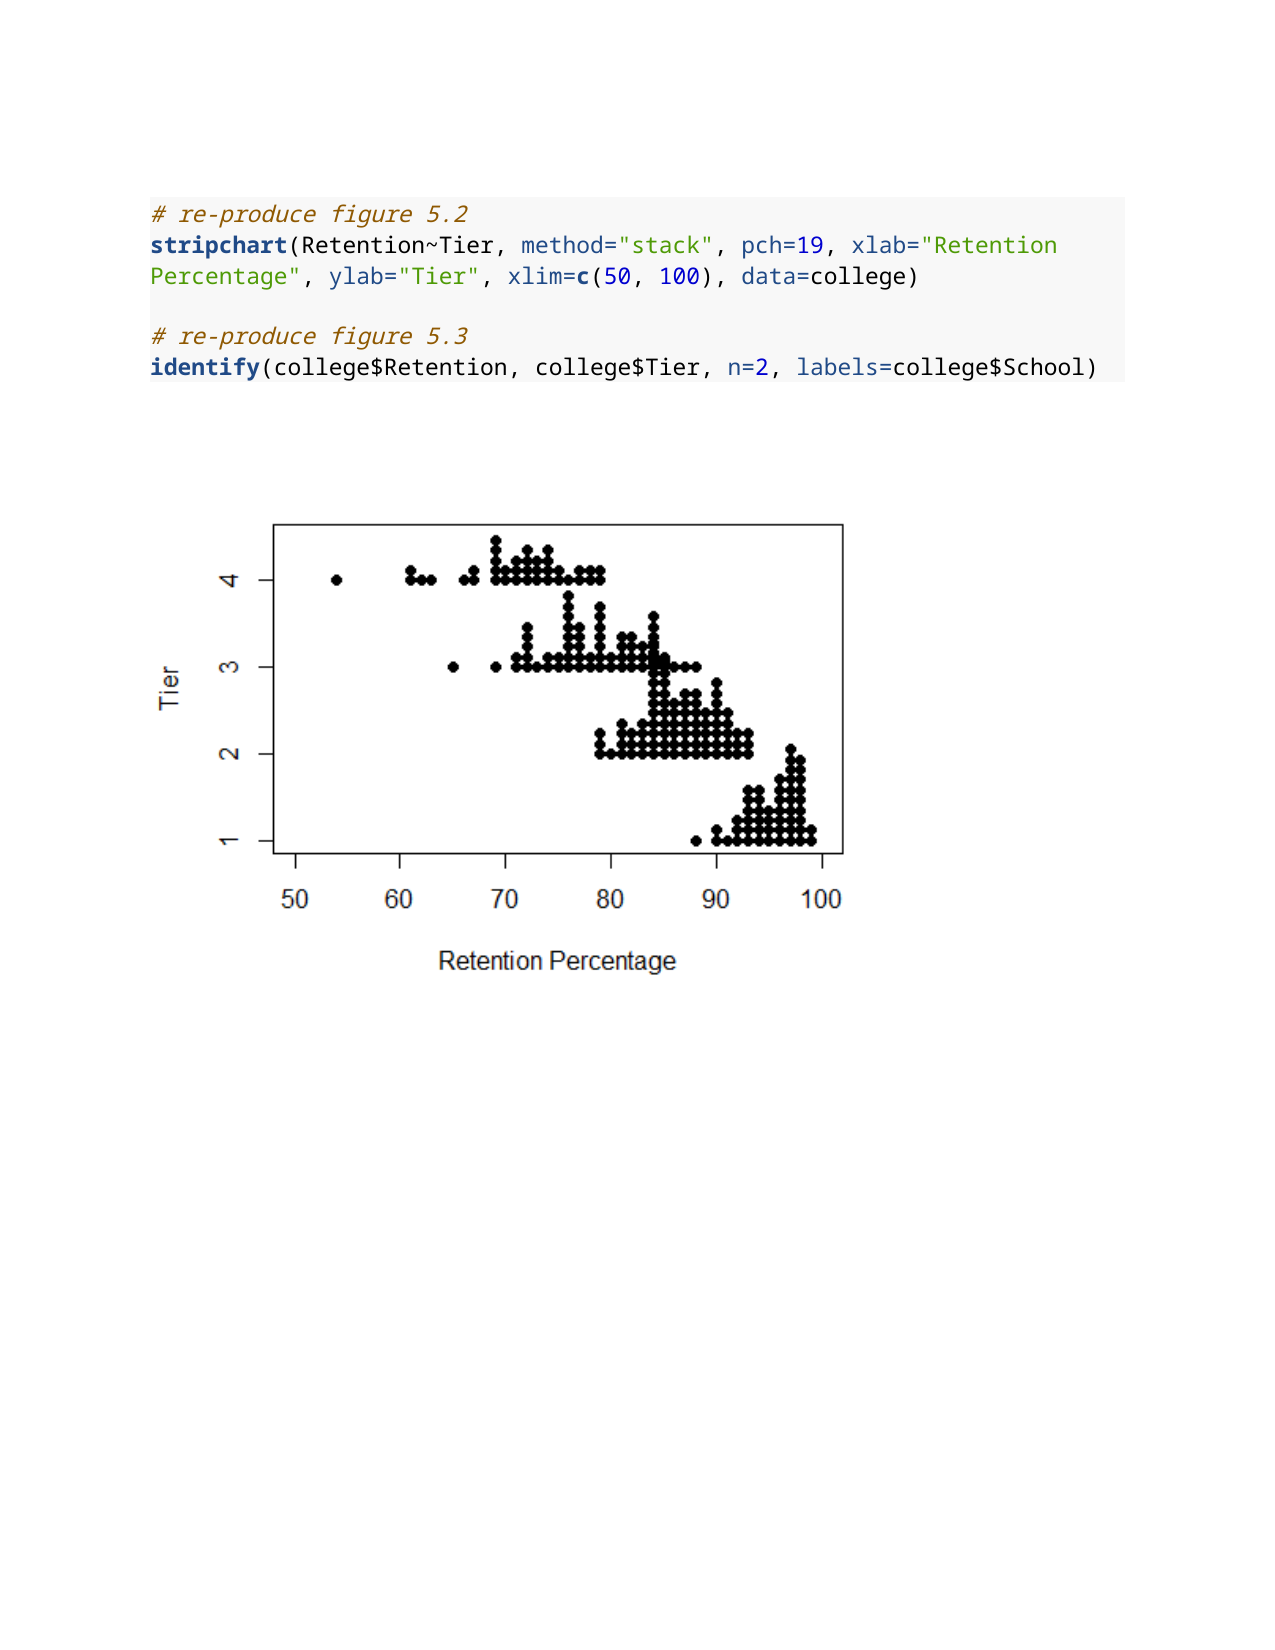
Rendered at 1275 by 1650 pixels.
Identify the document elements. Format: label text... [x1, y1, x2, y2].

picture [150, 401, 907, 1008]
text # re-produce figure 5.2 stripchart(Retention~Tier, method="stack", pch=19, xlab="Retention Percentage", ylab="Tier", xlim=c(50, 100), data=college) # re-produce figure 5.3 identify(college$Retention, college$Tier, n=2, labels=college$School) [150, 197, 1125, 382]
